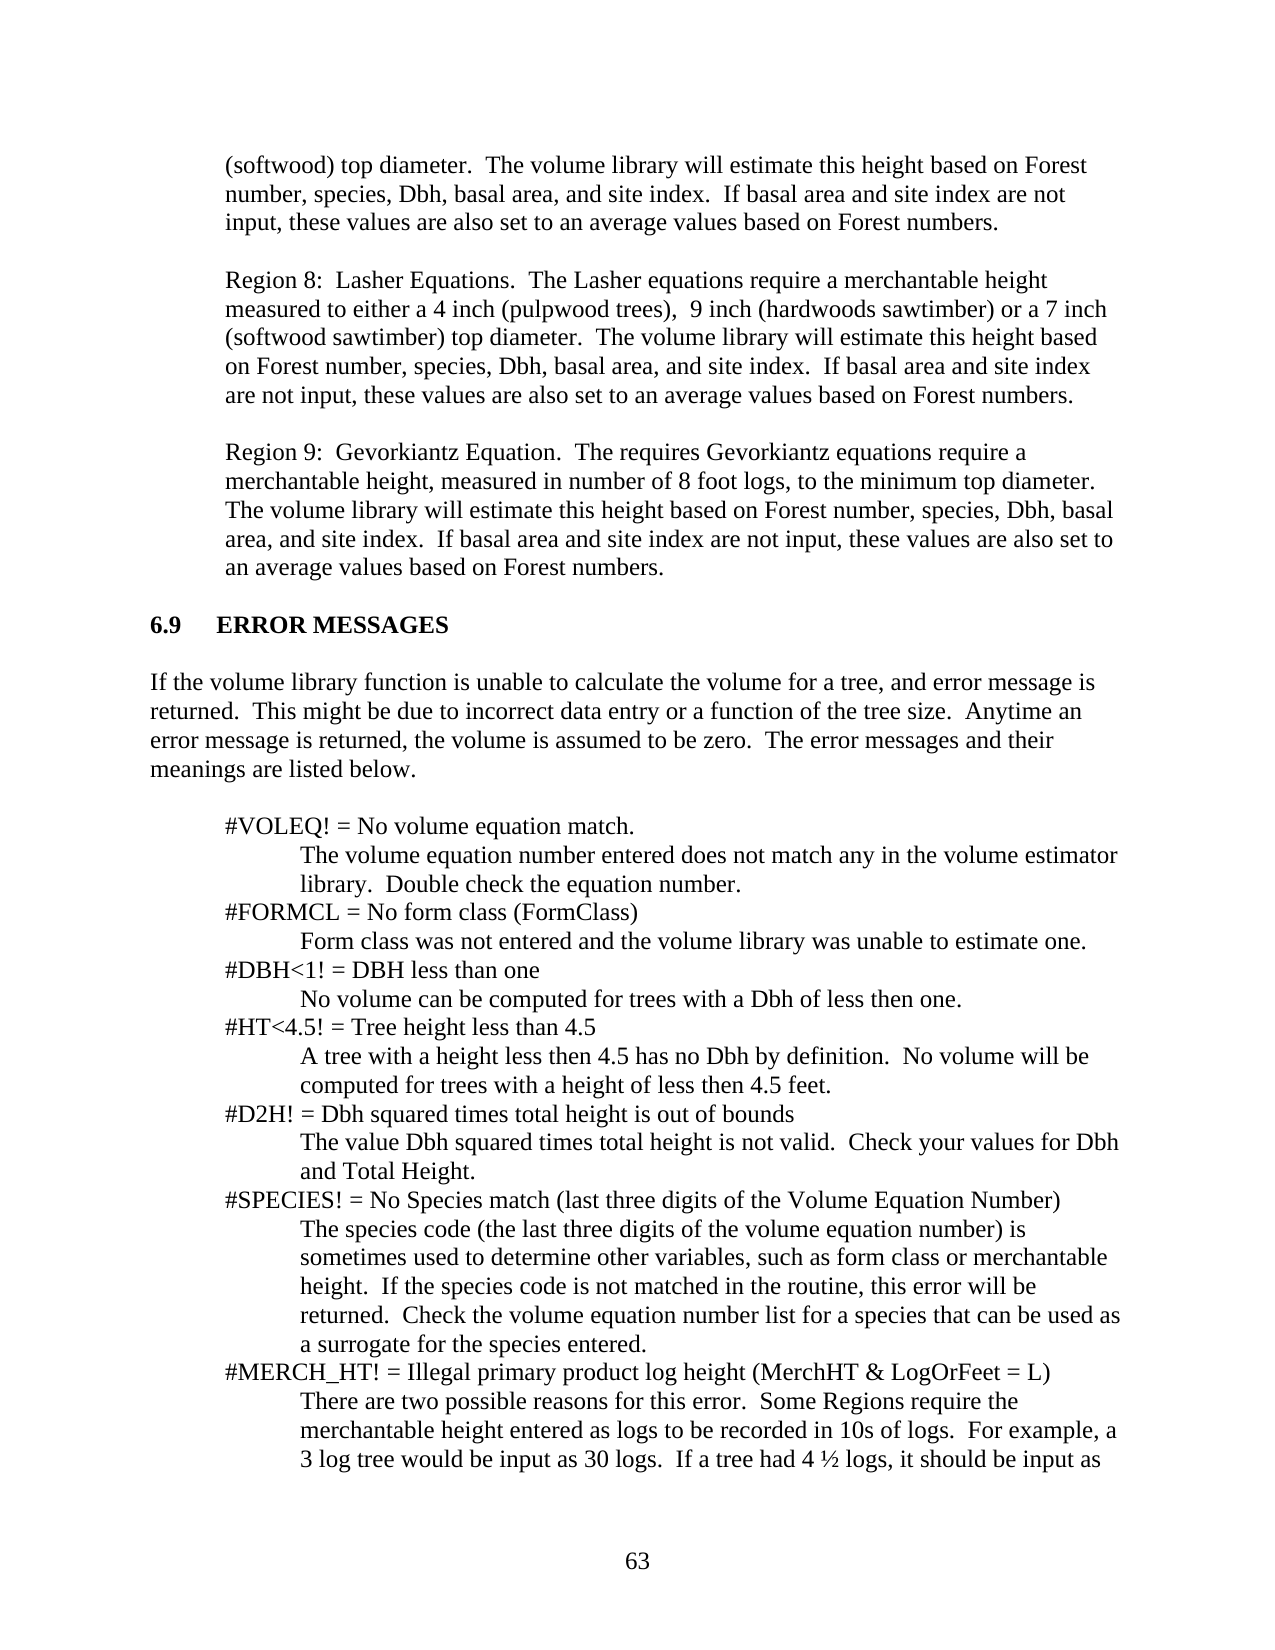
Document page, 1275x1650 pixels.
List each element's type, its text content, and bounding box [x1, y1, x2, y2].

text #FORMCL = No form class (FormClass) [150, 897, 1125, 926]
text No volume can be computed for trees with a Dbh of less then one. [225, 984, 1125, 1012]
text The volume equation number entered does not match any in the volume estimator library. Double check the equation number. [300, 840, 1125, 897]
text The value Dbh squared times total height is not valid. Check your values for Dbh and Total Height. [300, 1127, 1125, 1185]
text Region 8: Lasher Equations. The Lasher equations require a merchantable height measured to either a 4 inch (pulpwood trees), 9 inch (hardwoods sawtimber) or a 7 inch (softwood sawtimber) top diameter. The volume library will estimate this height based on number, species, Dbh, basal area, and site index. If basal area and site index are not input, these values are also set to an average values based on numbers. [225, 265, 1125, 409]
text Form class was not entered and the volume library was unable to estimate one. [225, 926, 1125, 955]
text #HT<4.5! = Tree height less than 4.5 [150, 1012, 1125, 1041]
text The species code (the last three digits of the volume equation number) is sometimes used to determine other variables, such as form class or merchantable height. If the species code is not matched in the routine, this error will be returned. Check the volume equation number list for a species that can be used as a surrogate for the species entered. [300, 1214, 1125, 1357]
text #SPECIES! = No Species match (last three digits of the Volume Equation Number) [150, 1185, 1125, 1214]
text #DBH<1! = DBH less than one [150, 955, 1125, 984]
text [300, 1386, 1125, 1472]
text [225, 150, 1125, 236]
text If the volume library function is unable to calculate the volume for a tree, and error message is returned. This might be due to incorrect data entry or a function of the tree size. Anytime an error message is returned, the volume is assumed to be zero. The error messages and their meanings are listed below. [150, 667, 1125, 782]
text #VOLEQ! = No volume equation match. [150, 811, 1125, 840]
text #D2H! = Dbh squared times total height is out of bounds [150, 1099, 1125, 1127]
text Region 9: Gevorkiantz Equation. The requires Gevorkiantz equations require a merchantable height, measured in number of 8 foot logs, to the minimum top diameter. The volume library will estimate this height based on number, species, Dbh, basal area, and site index. If basal area and site index are not input, these values are also set to an average values based on numbers. [225, 437, 1125, 581]
text A tree with a height less then 4.5 has no Dbh by definition. No volume will be computed for trees with a height of less then 4.5 feet. [300, 1041, 1125, 1099]
text #MERCH_HT! = Illegal primary product log height (MerchHT & LogOrFeet = L) [150, 1357, 1125, 1386]
subtitle ERROR MESSAGES [150, 610, 1125, 639]
